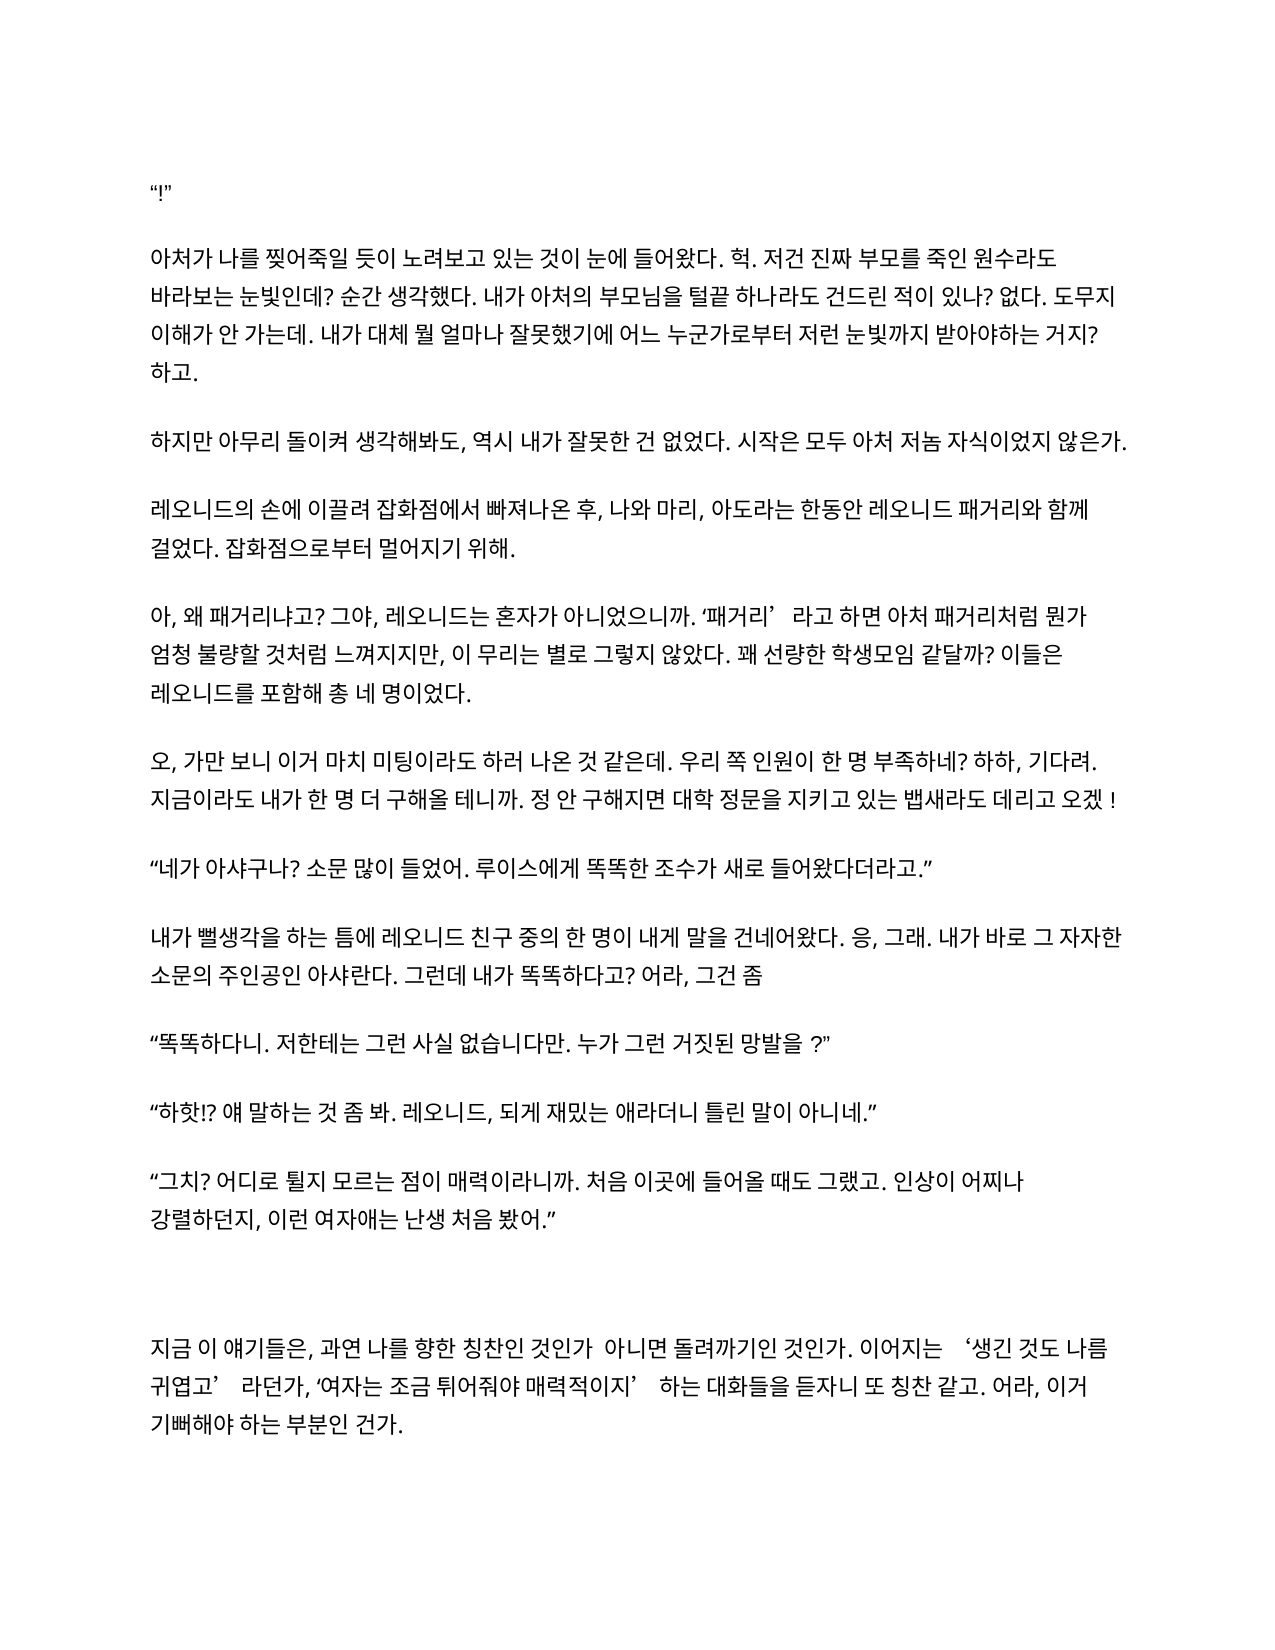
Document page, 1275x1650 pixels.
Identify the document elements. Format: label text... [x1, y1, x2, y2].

text “그치? 어디로 튈지 모르는 점이 매력이라니까. 처음 이곳에 들어올 때도 그랬고. 인상이 어찌나 강렬하던지, 이런 여자애는 난생 처음 봤어.” [150, 1163, 1125, 1235]
text 지금 이 얘기들은, 과연 나를 향한 칭찬인 것인가 아니면 돌려까기인 것인가. 이어지는 ‘생긴 것도 나름 귀엽고’ 라던가, ‘여자는 조금 튀어줘야 매력적이지’ 하는 대화들을 듣자니 또 칭찬 같고. 어라, 이거 기뻐해야 하는 부분인 건가. [150, 1331, 1125, 1440]
text 오, 가만 보니 이거 마치 미팅이라도 하러 나온 것 같은데. 우리 쪽 인원이 한 명 부족하네? 하하, 기다려. 지금이라도 내가 한 명 더 구해올 테니까. 정 안 구해지면 대학 정문을 지키고 있는 뱁새라도 데리고 오겠 ! [150, 744, 1125, 816]
text “똑똑하다니. 저한테는 그런 사실 없습니다만. 누가 그런 거짓된 망발을 ?” [150, 1026, 1125, 1059]
text 내가 뻘생각을 하는 틈에 레오니드 친구 중의 한 명이 내게 말을 건네어왔다. 응, 그래. 내가 바로 그 자자한 소문의 주인공인 아샤란다. 그런데 내가 똑똑하다고? 어라, 그건 좀 [150, 919, 1125, 991]
text 레오니드의 손에 이끌려 잡화점에서 빠져나온 후, 나와 마리, 아도라는 한동안 레오니드 패거리와 함께 걸었다. 잡화점으로부터 멀어지기 위해. [150, 492, 1125, 564]
text “하핫!? 얘 말하는 것 좀 봐. 레오니드, 되게 재밌는 애라더니 틀린 말이 아니네.” [150, 1095, 1125, 1128]
text 아, 왜 패거리냐고? 그야, 레오니드는 혼자가 아니었으니까. ‘패거리’라고 하면 아처 패거리처럼 뭔가 엄청 불량할 것처럼 느껴지지만, 이 무리는 별로 그렇지 않았다. 꽤 선량한 학생모임 같달까? 이들은 레오니드를 포함해 총 네 명이었다. [150, 599, 1125, 709]
text 아처가 나를 찢어죽일 듯이 노려보고 있는 것이 눈에 들어왔다. 헉. 저건 진짜 부모를 죽인 원수라도 바라보는 눈빛인데? 순간 생각했다. 내가 아처의 부모님을 털끝 하나라도 건드린 적이 있나? 없다. 도무지 이해가 안 가는데. 내가 대체 뭘 얼마나 잘못했기에 어느 누군가로부터 저런 눈빛까지 받아야하는 거지? 하고. [150, 241, 1125, 389]
text 하지만 아무리 돌이켜 생각해봐도, 역시 내가 잘못한 건 없었다. 시작은 모두 아처 저놈 자식이었지 않은가. [150, 424, 1125, 457]
text “!” [150, 180, 1125, 207]
text “네가 아샤구나? 소문 많이 들었어. 루이스에게 똑똑한 조수가 새로 들어왔다더라고.” [150, 851, 1125, 884]
